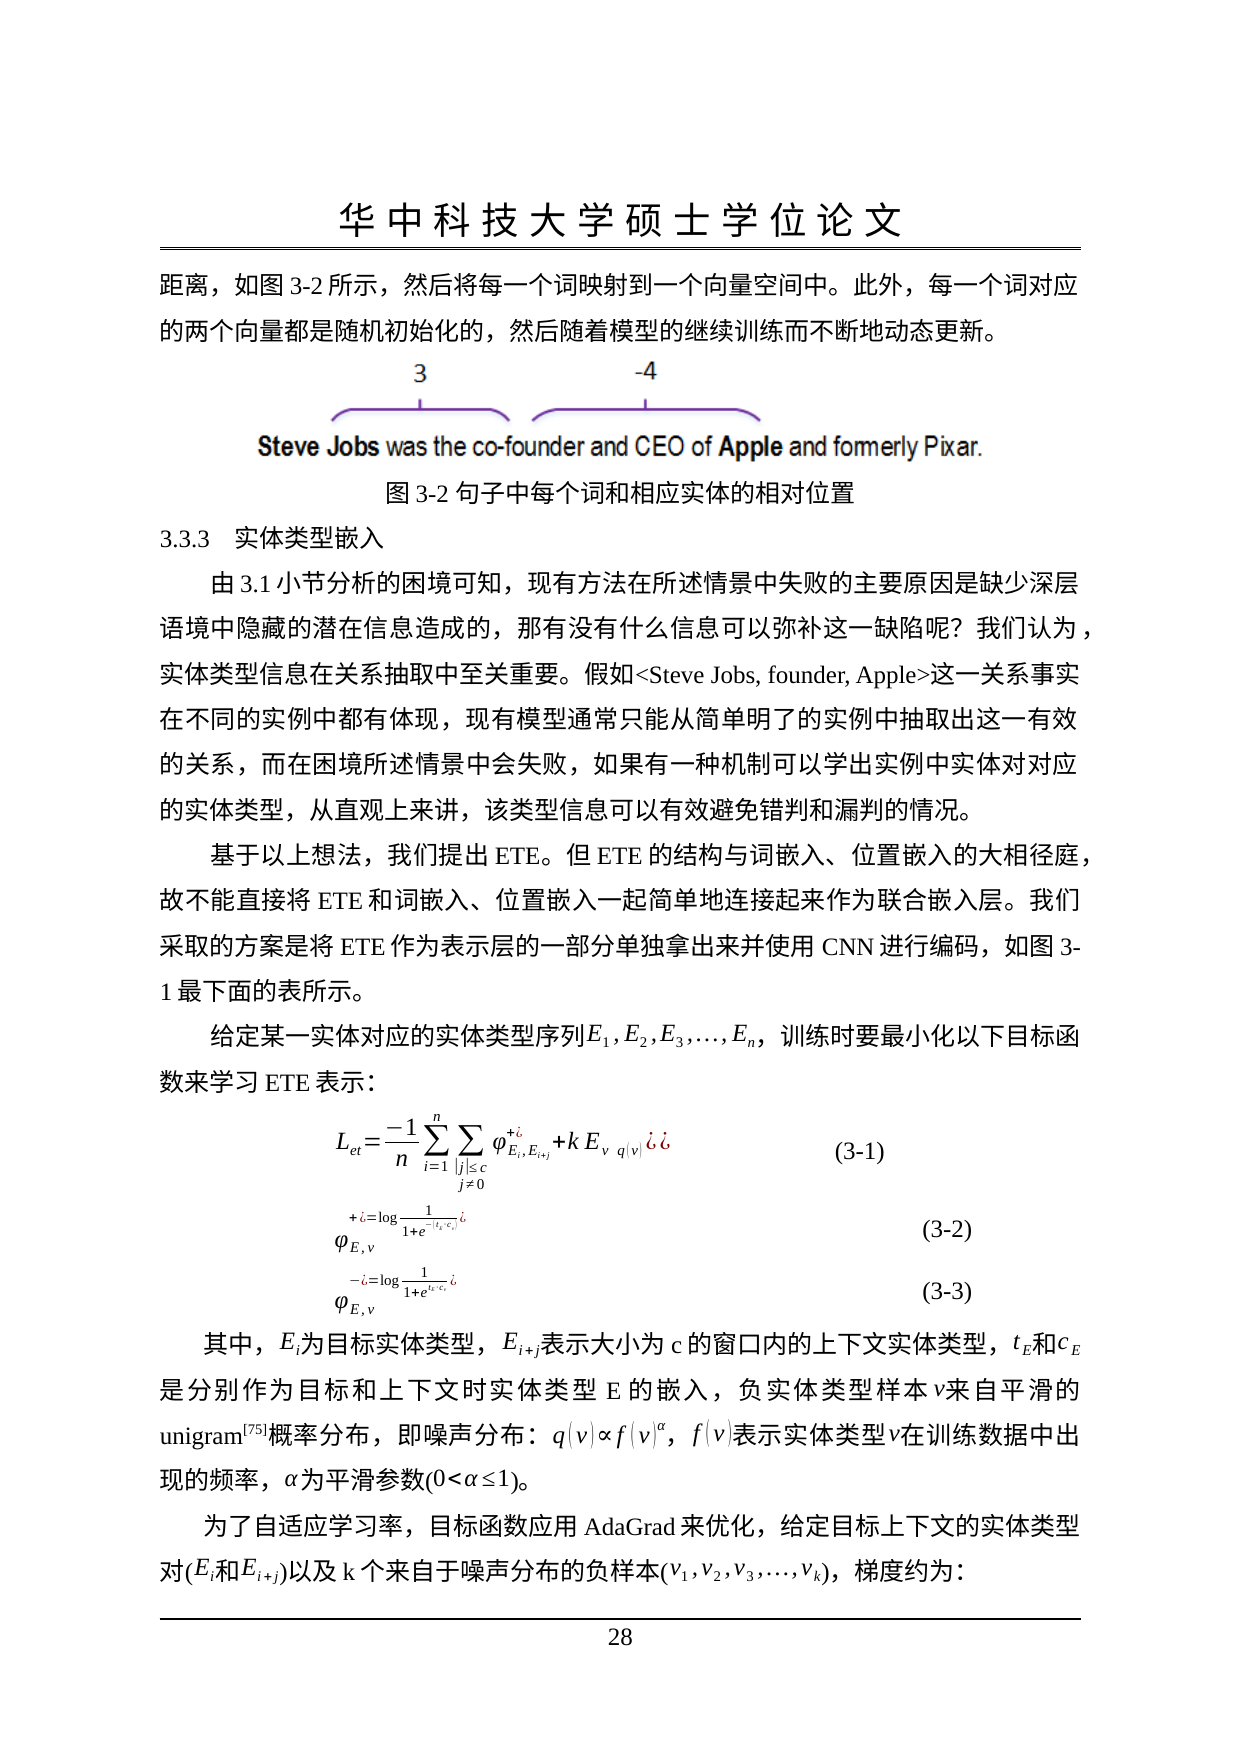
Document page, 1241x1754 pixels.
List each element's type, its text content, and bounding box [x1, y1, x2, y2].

text 给定某一实体对应的实体类型序列，训练时要最小化以下目标函数来学习ETE表示： [159, 1017, 1081, 1098]
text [159, 266, 1081, 347]
text 图3-2 句子中每个词和相应实体的相对位置 [159, 473, 1081, 509]
text 由3.1小节分析的困境可知，现有方法在所述情景中失败的主要原因是缺少深层语境中隐藏的潜在信息造成的，那有没有什么信息可以弥补这一缺陷呢？我们认为，实体类型信息在关系抽取中至关重要。假如<Steve Jobs, founder, Apple>这一关系事实在不同的实例中都有体现，现有模型通常只能从简单明了的实例中抽取出这一有效的关系，而在困境所述情景中会失败，如果有一种机制可以学出实例中实体对对应的实体类型，从直观上来讲，该类型信息可以有效避免错判和漏判的情况。 [159, 564, 1081, 826]
text 其中，为目标实体类型，表示大小为c的窗口内的上下文实体类型，和是分别作为目标和上下文时实体类型E的嵌入，负实体类型样本来自平滑的unigram[75]概率分布，即噪声分布：，表示实体类型在训练数据中出现的频率，为平滑参数()。 [159, 1325, 1081, 1497]
text (3-3) [291, 1263, 1081, 1318]
text 基于以上想法，我们提出ETE。但ETE的结构与词嵌入、位置嵌入的大相径庭，故不能直接将ETE和词嵌入、位置嵌入一起简单地连接起来作为联合嵌入层。我们采取的方案是将ETE作为表示层的一部分单独拿出来并使用CNN进行编码，如图3-1最下面的表所示。 [159, 836, 1081, 1008]
subtitle 实体类型嵌入 [159, 518, 1081, 554]
text (3-1) [291, 1107, 1081, 1194]
picture [236, 356, 1005, 466]
text (3-2) [291, 1201, 1081, 1256]
text 为了自适应学习率，目标函数应用AdaGrad来优化，给定目标上下文的实体类型对(和)以及k个来自于噪声分布的负样本()，梯度约为： [159, 1506, 1081, 1588]
